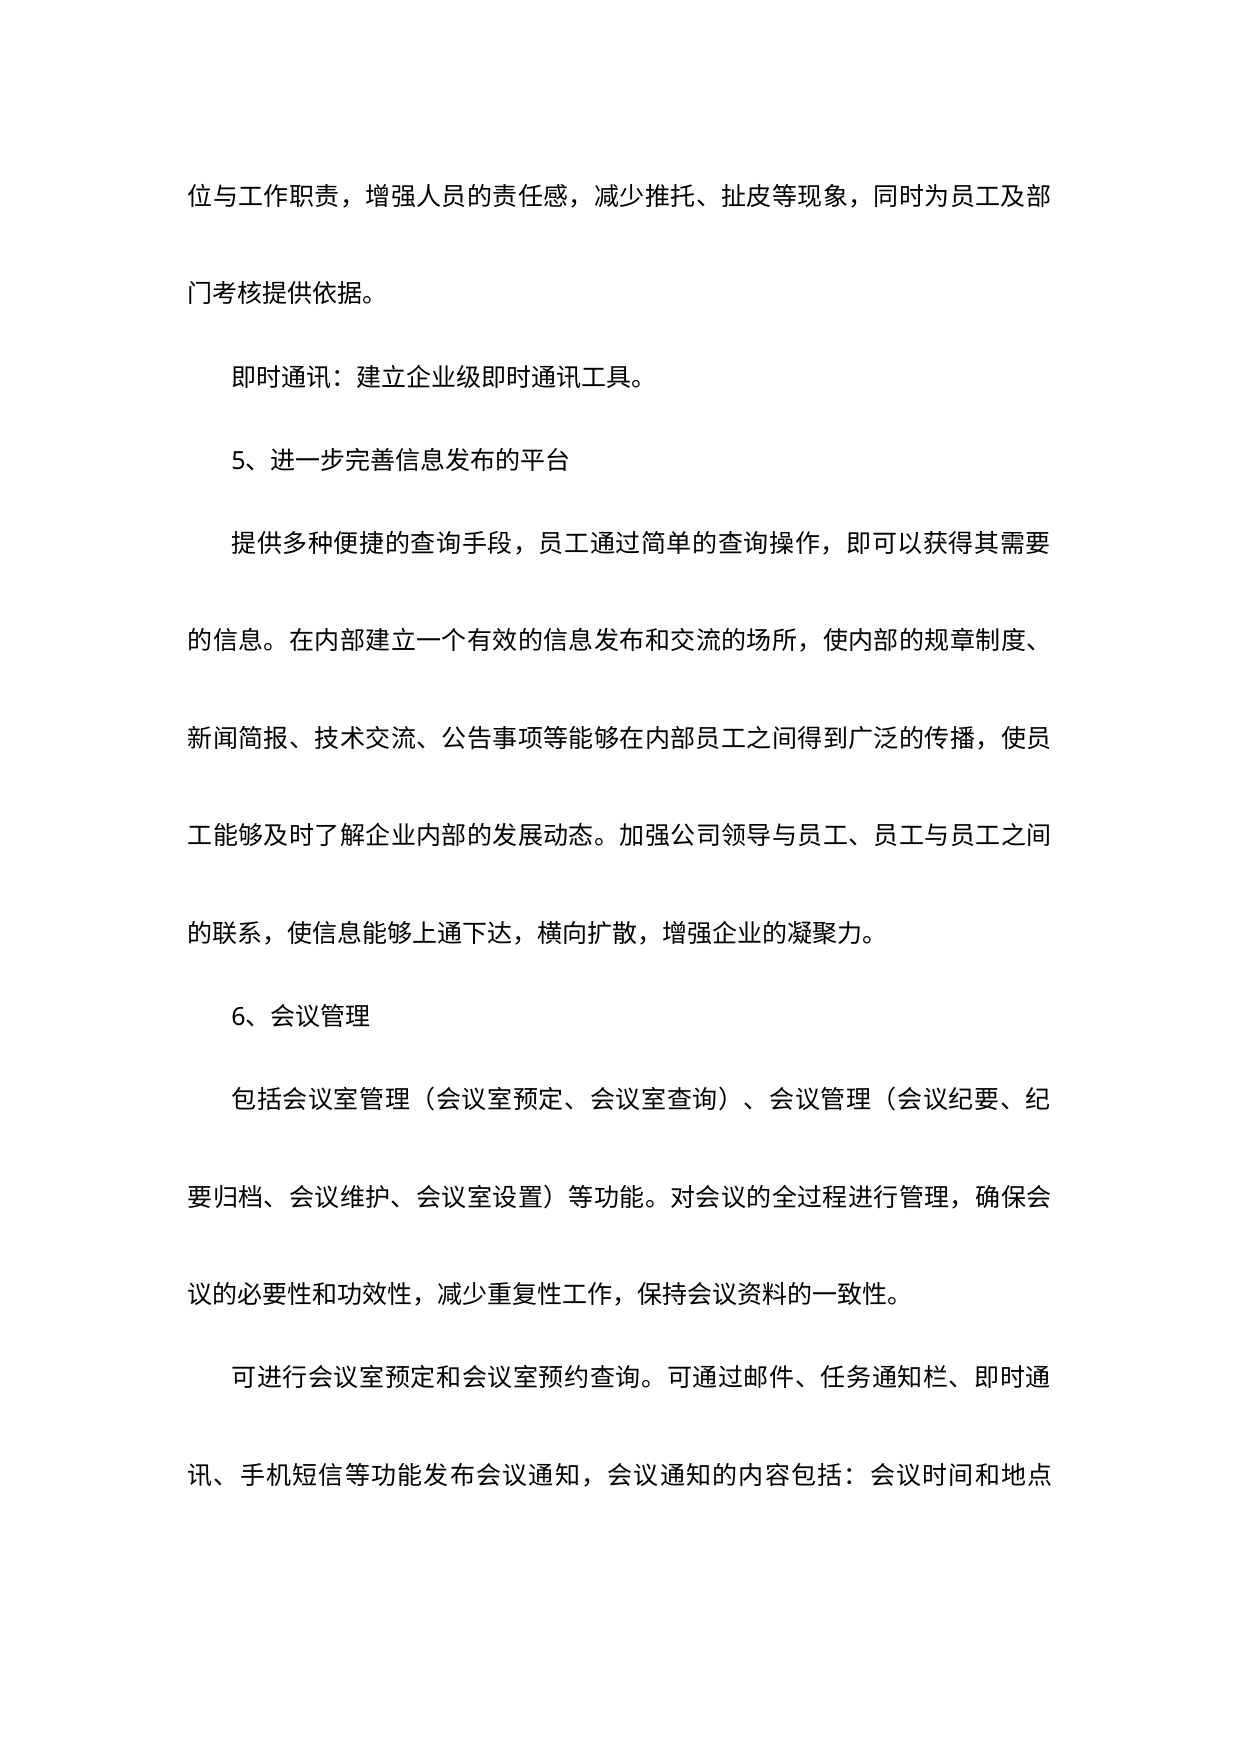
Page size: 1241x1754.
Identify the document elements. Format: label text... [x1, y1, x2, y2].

text 提供多种便捷的查询手段，员工通过简单的查询操作，即可以获得其需要的信息。在内部建立一个有效的信息发布和交流的场所，使内部的规章制度、新闻简报、技术交流、公告事项等能够在内部员工之间得到广泛的传播，使员工能够及时了解企业内部的发展动态。加强公司领导与员工、员工与员工之间的联系，使信息能够上通下达，横向扩散，增强企业的凝聚力。 [187, 509, 1053, 964]
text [187, 1343, 1053, 1506]
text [187, 162, 1053, 324]
text 即时通讯：建立企业级即时通讯工具。 [187, 343, 1053, 408]
text 包括会议室管理（会议室预定、会议室查询）、会议管理（会议纪要、纪要归档、会议维护、会议室设置）等功能。对会议的全过程进行管理，确保会议的必要性和功效性，减少重复性工作，保持会议资料的一致性。 [187, 1065, 1053, 1325]
text 6、会议管理 [187, 982, 1053, 1047]
text 5、进一步完善信息发布的平台 [187, 426, 1053, 491]
